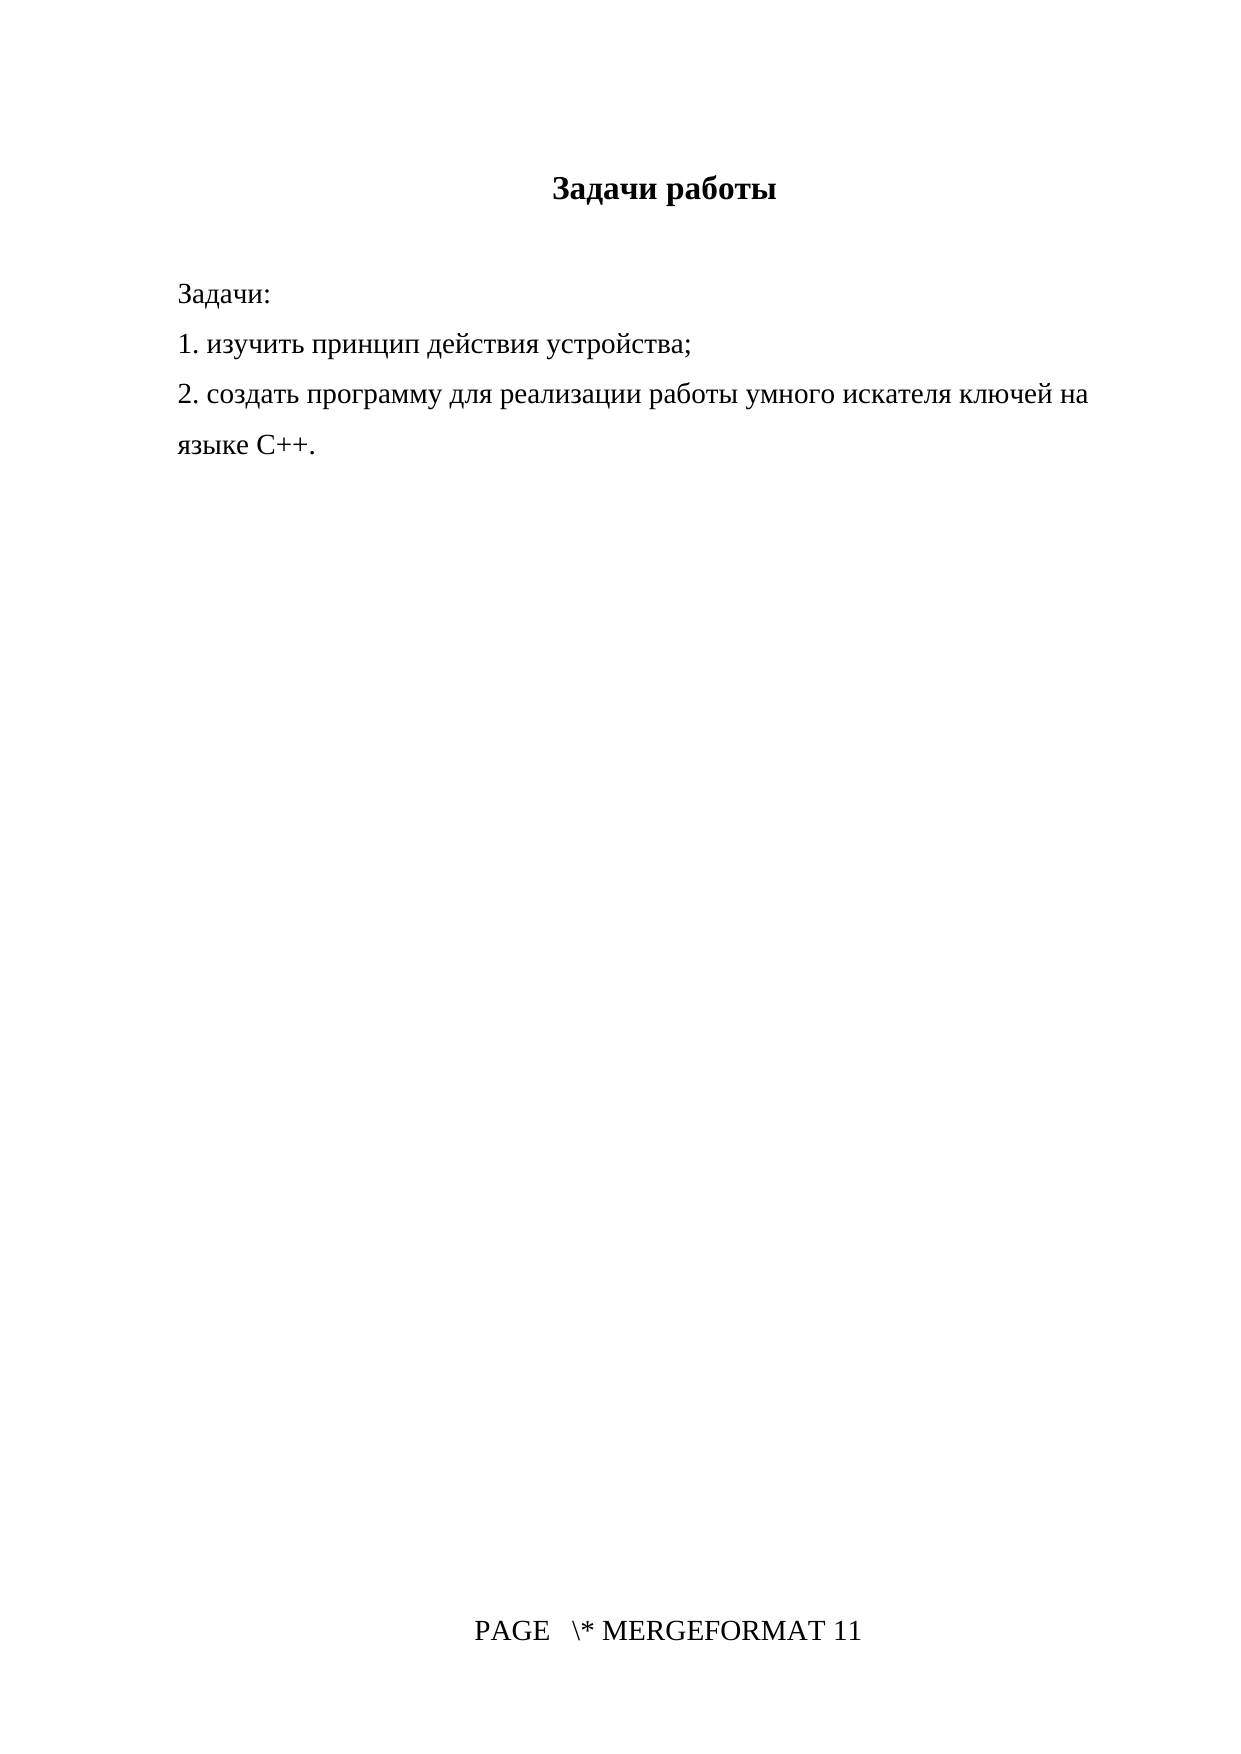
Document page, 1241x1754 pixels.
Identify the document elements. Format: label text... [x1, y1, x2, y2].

subtitle Задачи работы [177, 168, 1152, 206]
text Задачи: [177, 276, 1152, 309]
text 1. изучить принцип действия устройства; [177, 326, 1152, 360]
text 2. создать программу для реализации работы умного искателя ключей на языке С++. [177, 377, 1152, 460]
